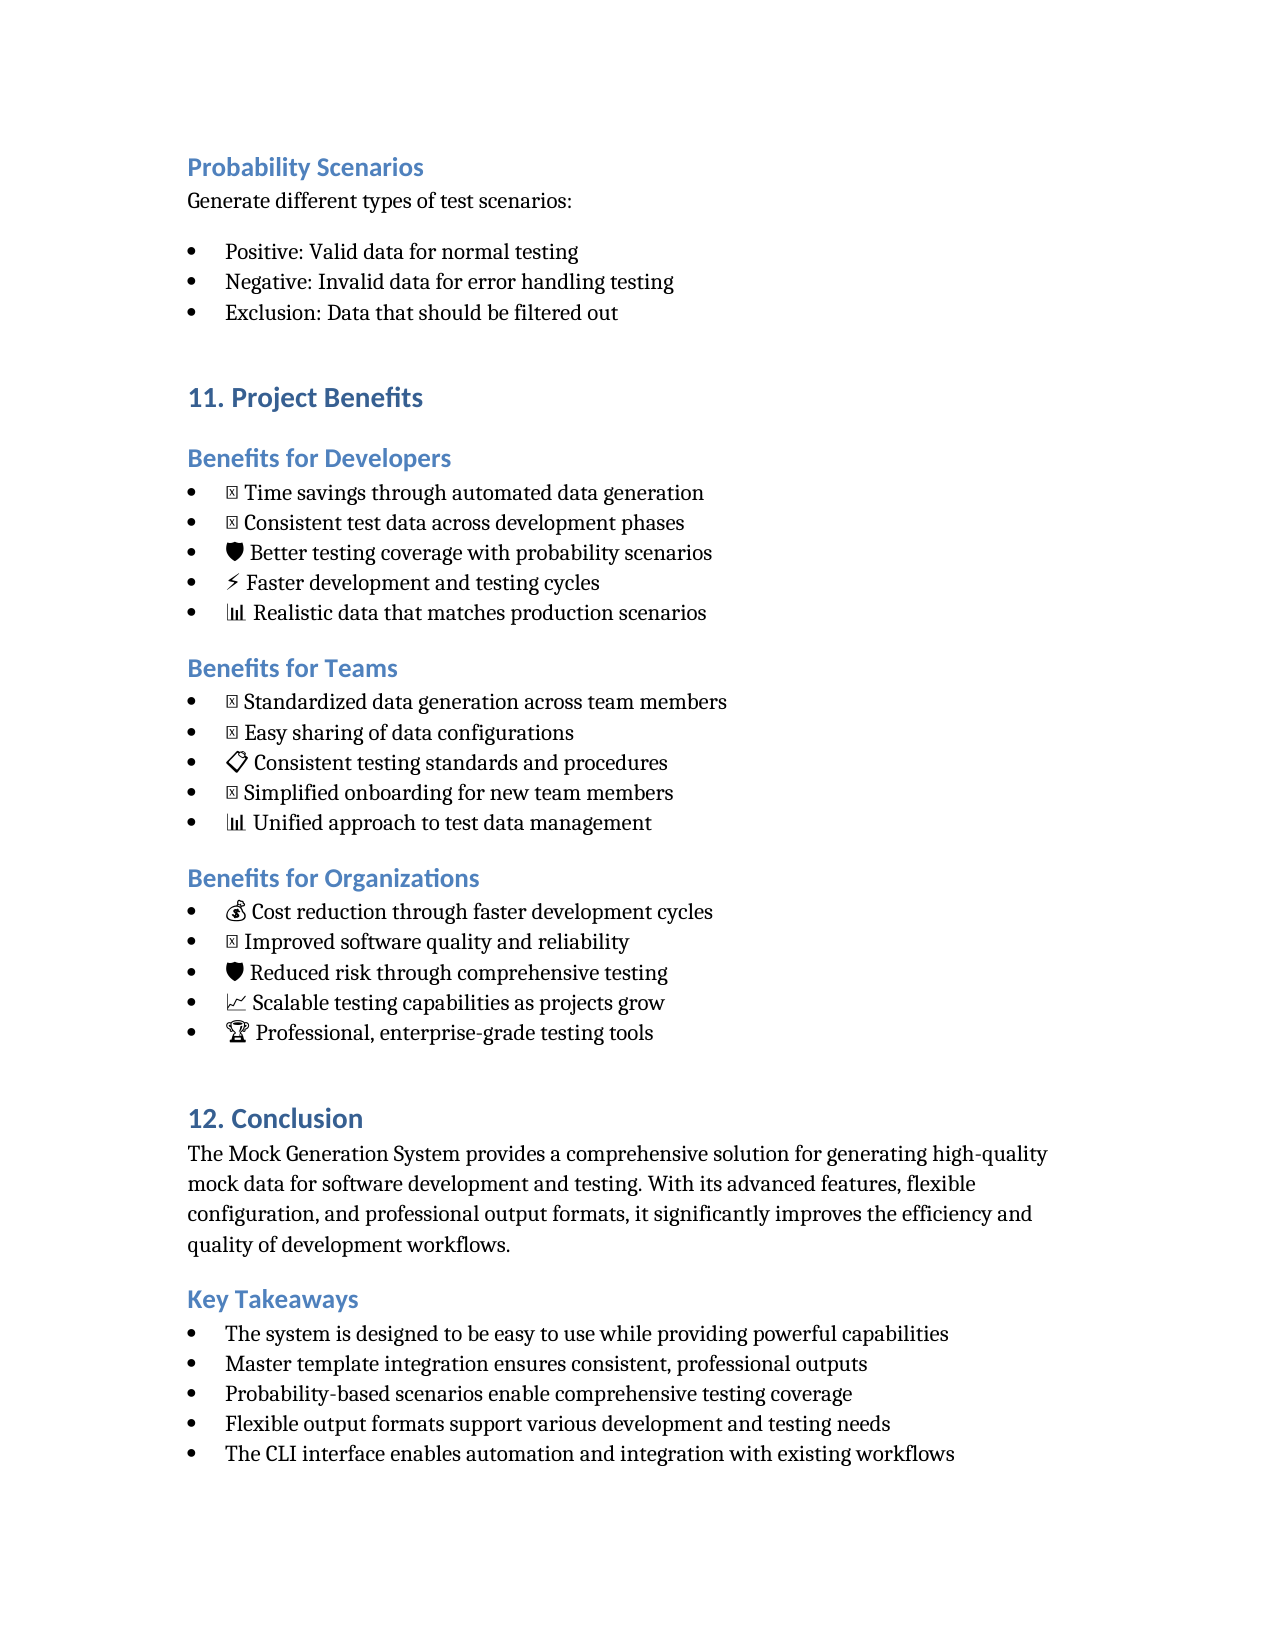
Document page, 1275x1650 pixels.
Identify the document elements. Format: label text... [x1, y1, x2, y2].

list ⚡ Faster development and testing cycles [187, 570, 1087, 596]
list 🤝 Easy sharing of data configurations [187, 719, 1087, 746]
list Exclusion: Data that should be filtered out [187, 299, 1087, 326]
list 🎯 Improved software quality and reliability [187, 929, 1087, 955]
subtitle 11. Project Benefits [187, 379, 1087, 415]
subtitle Benefits for Teams [187, 651, 1087, 684]
list 🛡️ Better testing coverage with probability scenarios [187, 540, 1087, 566]
list 🏆 Professional, enterprise-grade testing tools [187, 1020, 1087, 1046]
list Probability-based scenarios enable comprehensive testing coverage [187, 1381, 1087, 1407]
list The system is designed to be easy to use while providing powerful capabilities [187, 1320, 1087, 1347]
list 📊 Unified approach to test data management [187, 810, 1087, 836]
list 🛡️ Reduced risk through comprehensive testing [187, 959, 1087, 986]
subtitle Probability Scenarios [187, 150, 1087, 183]
list Negative: Invalid data for error handling testing [187, 269, 1087, 296]
list Positive: Valid data for normal testing [187, 239, 1087, 265]
list 👥 Standardized data generation across team members [187, 689, 1087, 715]
text The Mock Generation System provides a comprehensive solution for generating high-quality mock data for software development and testing. With its advanced features, flexible configuration, and professional output formats, it significantly improves the efficiency and quality of development workflows. [187, 1141, 1087, 1258]
list 🚀 Time savings through automated data generation [187, 479, 1087, 506]
list Master template integration ensures consistent, professional outputs [187, 1351, 1087, 1377]
subtitle 12. Conclusion [187, 1100, 1087, 1136]
list The CLI interface enables automation and integration with existing workflows [187, 1441, 1087, 1468]
list 📈 Scalable testing capabilities as projects grow [187, 989, 1087, 1016]
text Generate different types of test scenarios: [187, 188, 1087, 214]
subtitle Benefits for Developers [187, 441, 1087, 474]
subtitle Benefits for Organizations [187, 861, 1087, 894]
list 🔄 Consistent test data across development phases [187, 509, 1087, 536]
list 📊 Realistic data that matches production scenarios [187, 600, 1087, 626]
list 💰 Cost reduction through faster development cycles [187, 899, 1087, 925]
list Flexible output formats support various development and testing needs [187, 1411, 1087, 1437]
list 🔄 Simplified onboarding for new team members [187, 780, 1087, 806]
subtitle Key Takeaways [187, 1282, 1087, 1316]
list 📋 Consistent testing standards and procedures [187, 749, 1087, 776]
